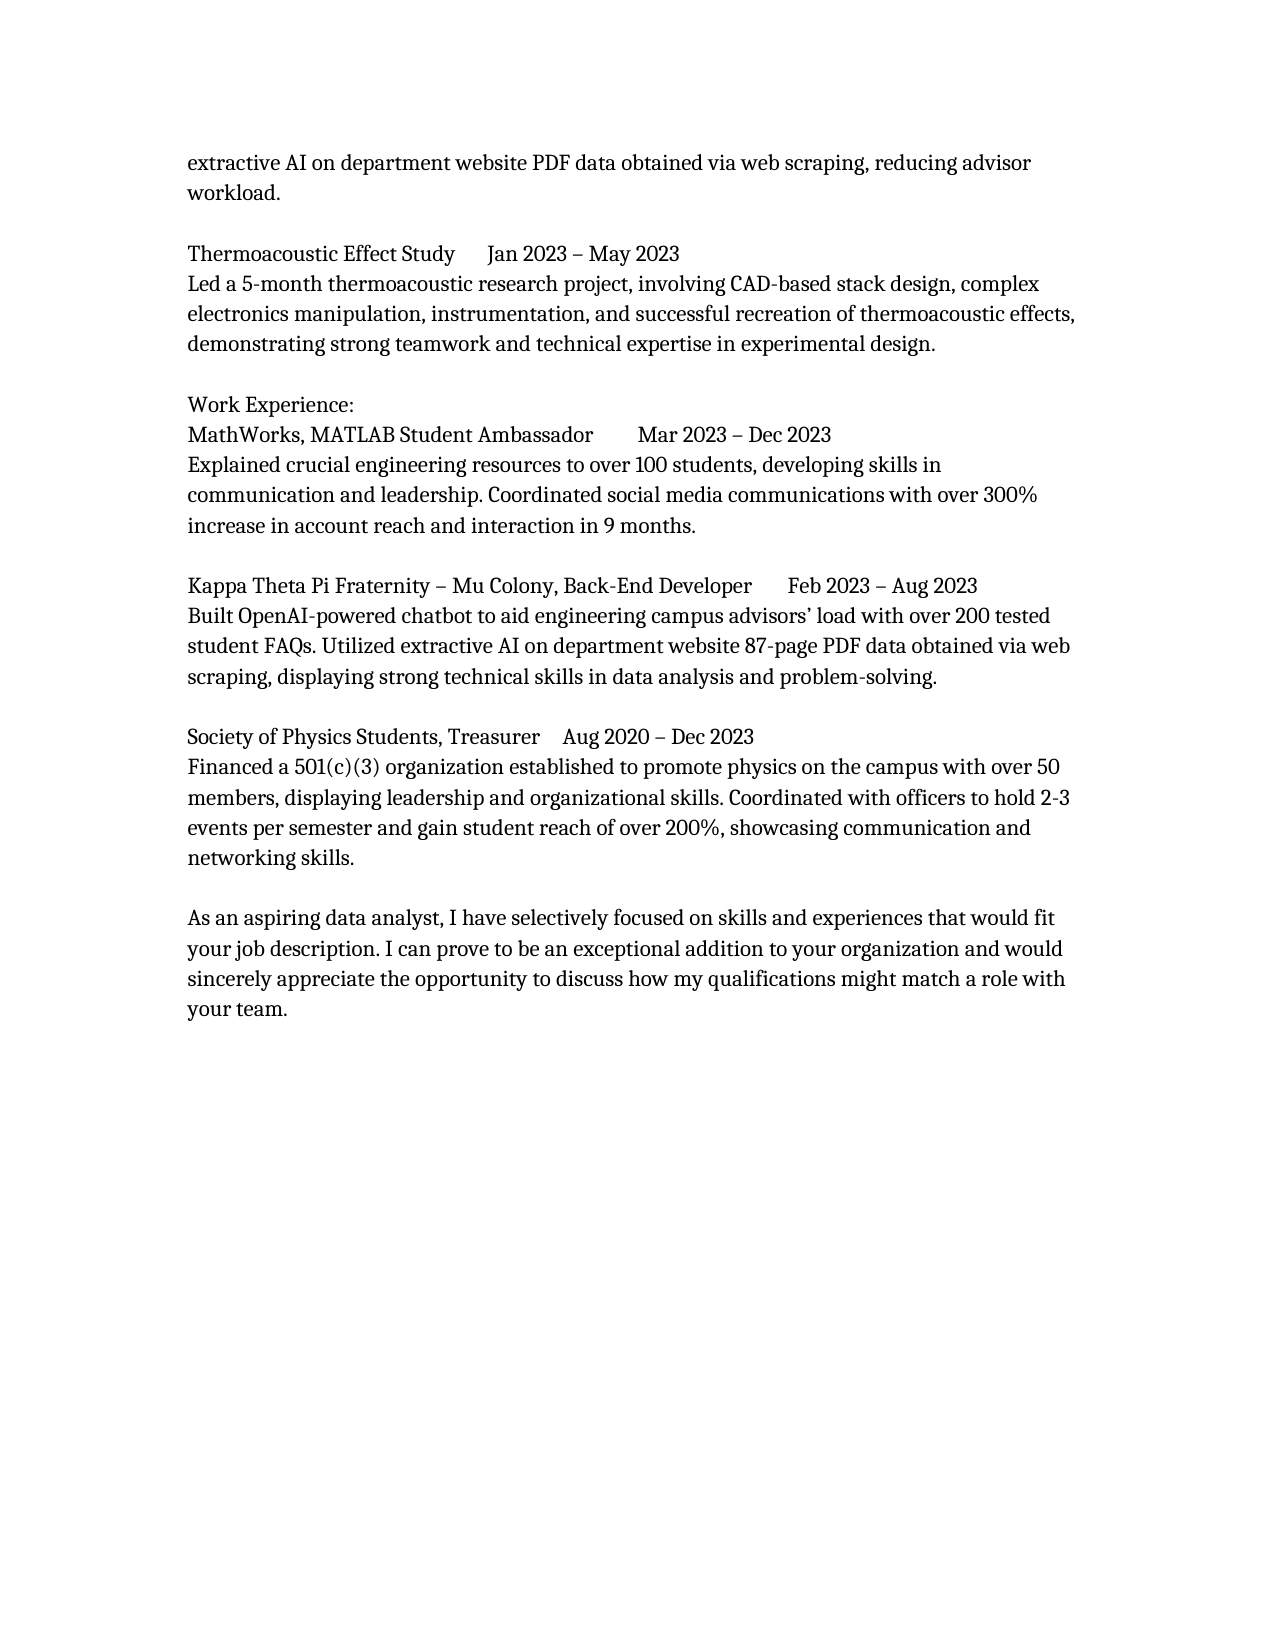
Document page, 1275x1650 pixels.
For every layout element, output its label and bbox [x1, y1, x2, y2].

text [187, 150, 1087, 1022]
